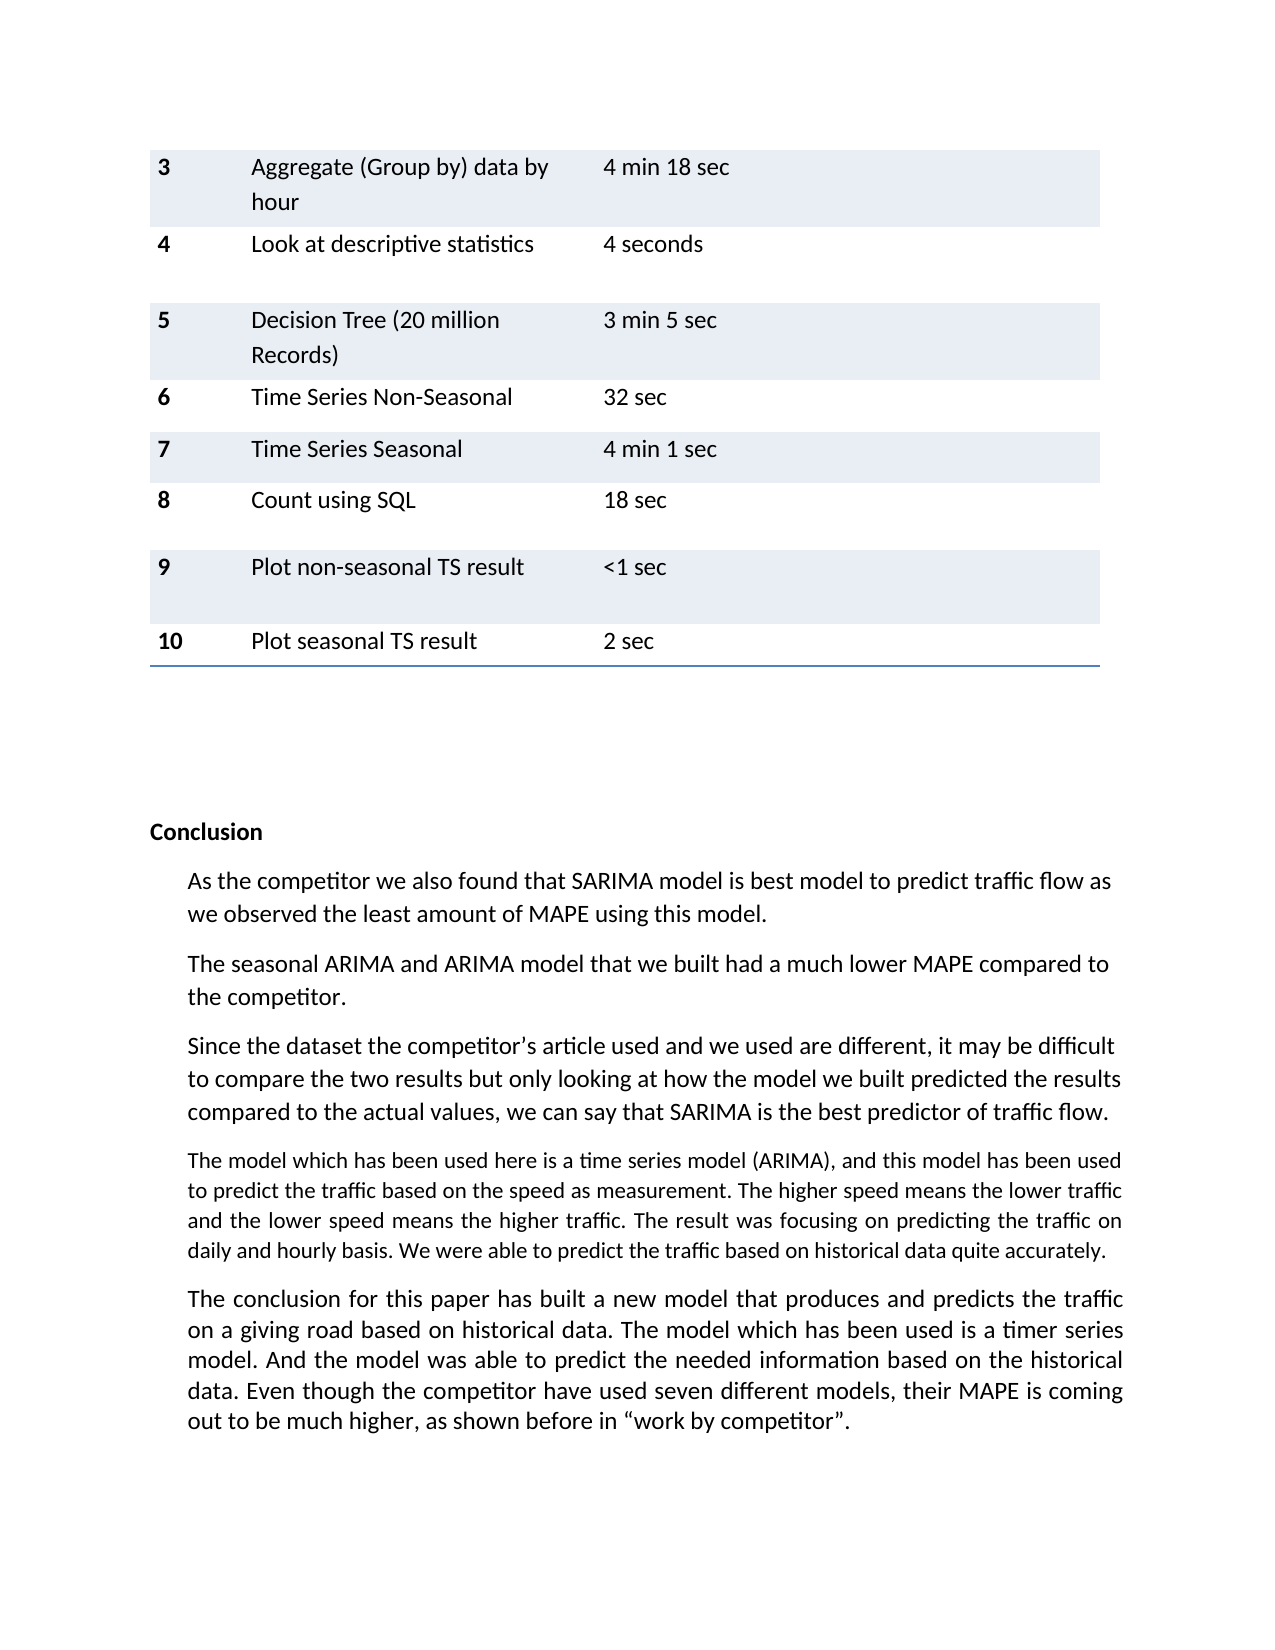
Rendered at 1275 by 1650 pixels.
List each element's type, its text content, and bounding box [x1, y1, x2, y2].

table_cell Decision Tree (20 million Records) [244, 303, 596, 380]
table_cell 32 sec [596, 380, 1100, 432]
table_cell Plot non-seasonal TS result [244, 550, 596, 624]
table_cell 8 [150, 483, 244, 550]
table_cell Count using SQL [244, 483, 596, 550]
table_cell Aggregate (Group by) data by hour [244, 150, 596, 227]
table_cell Time Series Seasonal [244, 432, 596, 483]
table_cell 3 min 5 sec [596, 303, 1100, 380]
table_cell 7 [150, 432, 244, 483]
table_cell Plot seasonal TS result [244, 624, 596, 665]
text Conclusion [150, 816, 1125, 846]
table_cell 4 [150, 227, 244, 303]
table_cell 3 [150, 150, 244, 227]
table_cell 18 sec [596, 483, 1100, 550]
table_cell 6 [150, 380, 244, 432]
text As the competitor we also found that SARIMA model is best model to predict traffic flow as we observed the least amount of MAPE using this model. [187, 865, 1125, 929]
text The conclusion for this paper has built a new model that produces and predicts the traffic on a giving road based on historical data. The model which has been used is a timer series model. And the model was able to predict the needed information based on the historical data. Even though the competitor have used seven different models, their MAPE is coming out to be much higher, as shown before in “work by competitor”. [187, 1283, 1125, 1436]
table_cell 4 seconds [596, 227, 1100, 303]
table_cell 4 min 1 sec [596, 432, 1100, 483]
table_cell 9 [150, 550, 244, 624]
table_cell Time Series Non-Seasonal [244, 380, 596, 432]
table_cell 2 sec [596, 624, 1100, 665]
table_cell 4 min 18 sec [596, 150, 1100, 227]
text The model which has been used here is a time series model (ARIMA), and this model has been used to predict the traffic based on the speed as measurement. The higher speed means the lower traffic and the lower speed means the higher traffic. The result was focusing on predicting the traffic on daily and hourly basis. We were able to predict the traffic based on historical data quite accurately. [187, 1146, 1125, 1264]
text The seasonal ARIMA and ARIMA model that we built had a much lower MAPE compared to the competitor. [187, 948, 1125, 1011]
table_cell Look at descriptive statistics [244, 227, 596, 303]
text Since the dataset the competitor’s article used and we used are different, it may be difficult to compare the two results but only looking at how the model we built predicted the results compared to the actual values, we can say that SARIMA is the best predictor of traffic flow. [187, 1030, 1125, 1127]
table_cell 5 [150, 303, 244, 380]
table_cell 10 [150, 624, 244, 665]
table_cell <1 sec [596, 550, 1100, 624]
